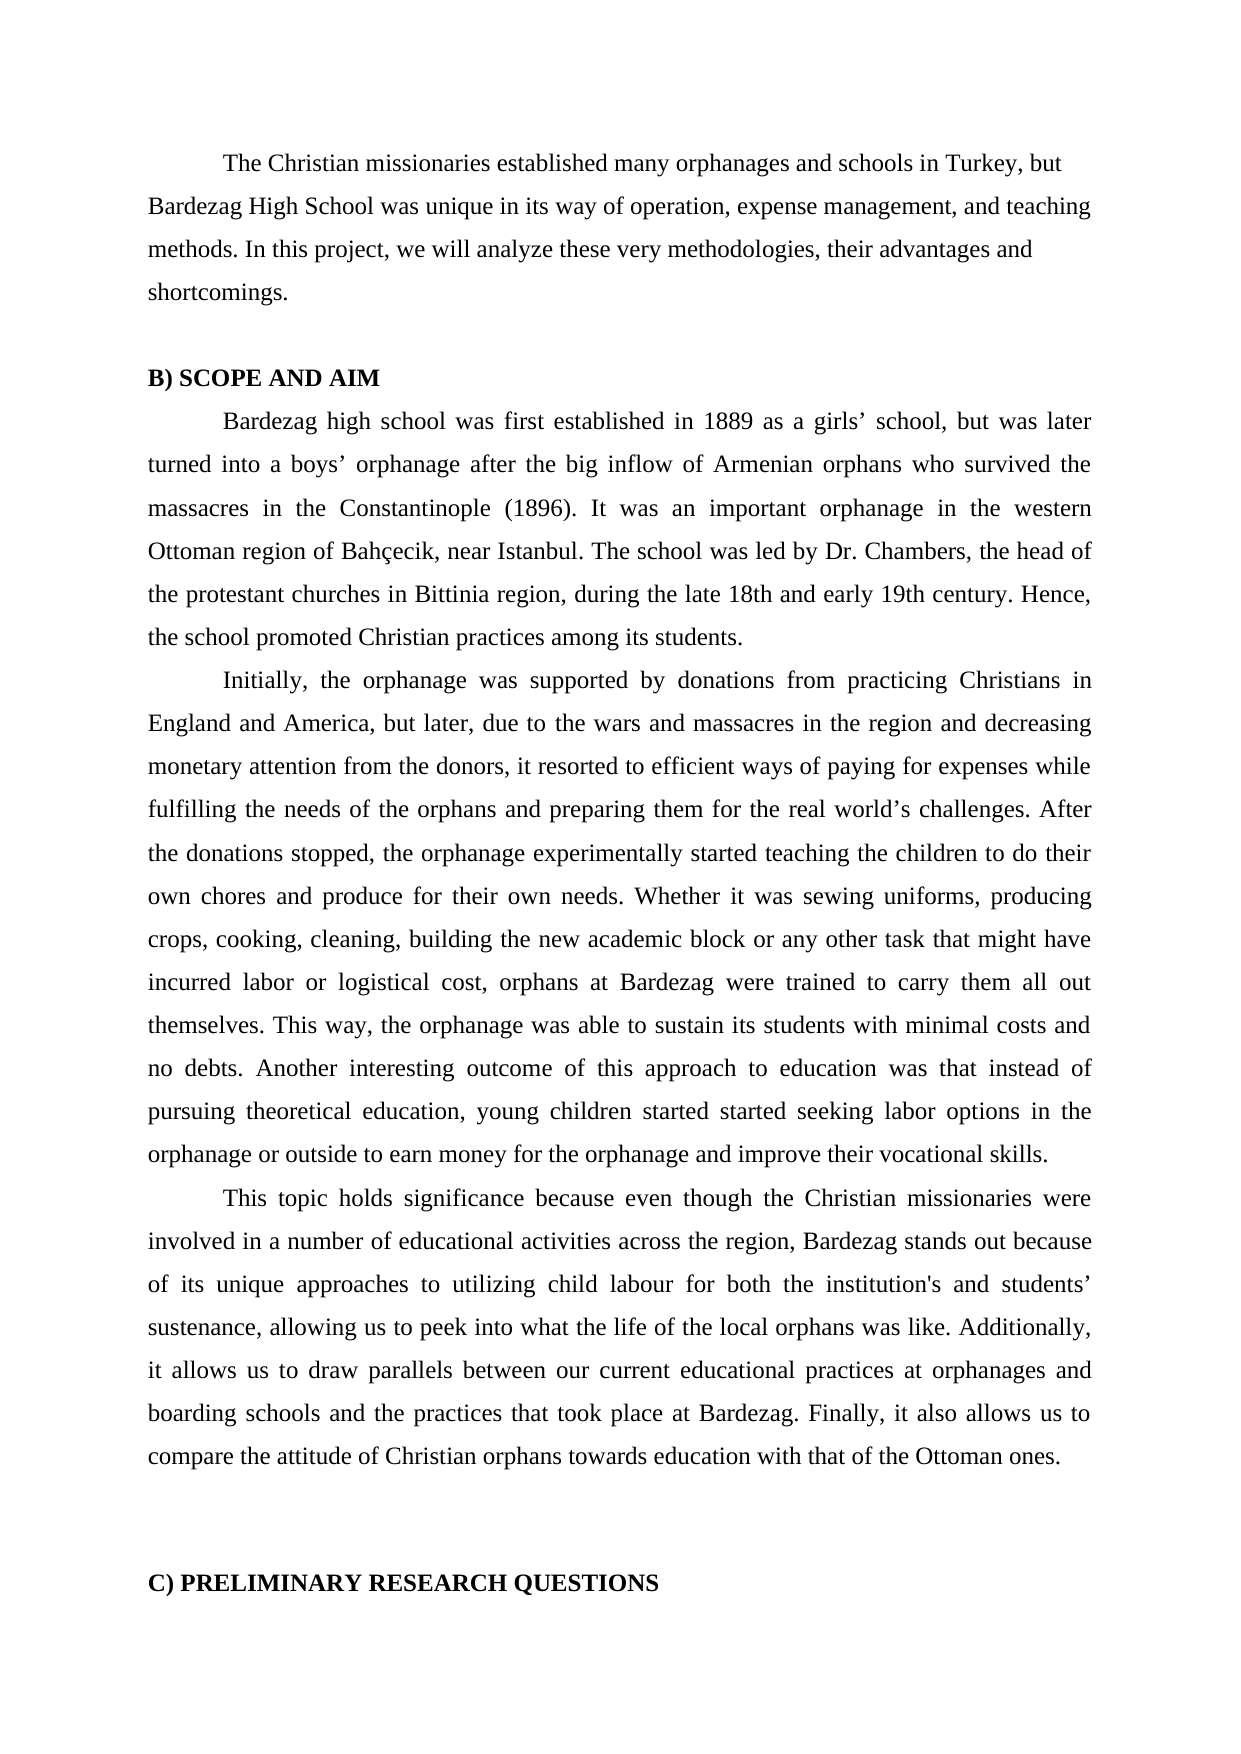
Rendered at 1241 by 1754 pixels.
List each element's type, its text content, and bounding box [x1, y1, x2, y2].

text The Christian missionaries established many orphanages and schools in Turkey, but Bardezag High School was unique in its way of operation, expense management, and teaching methods. In this project, we will analyze these very methodologies, their advantages and shortcomings. [148, 148, 1093, 306]
text C) PRELIMINARY RESEARCH QUESTIONS [148, 1568, 1093, 1597]
text Bardezag high school was first established in 1889 as a girls’ school, but was later turned into a boys’ orphanage after the big inflow of Armenian orphans who survived the massacres in the Constantinople (1896). It was an important orphanage in the western Ottoman region of Bahçecik, near Istanbul. The school was led by Dr. Chambers, the head of the protestant churches in Bittinia region, during the late 18th and early 19th century. Hence, the school promoted Christian practices among its students. [148, 406, 1093, 651]
text B) SCOPE AND AIM [148, 363, 1093, 392]
text This topic holds significance because even though the Christian missionaries were involved in a number of educational activities across the region, Bardezag stands out because of its unique approaches to utilizing child labour for both the institution's and students’ sustenance, allowing us to peek into what the life of the local orphans was like. Additionally, it allows us to draw parallels between our current educational practices at orphanages and boarding schools and the practices that took place at Bardezag. Finally, it also allows us to compare the attitude of Christian orphans towards education with that of the Ottoman ones. [148, 1183, 1093, 1470]
text Initially, the orphanage was supported by donations from practicing Christians in England and America, but later, due to the wars and massacres in the region and decreasing monetary attention from the donors, it resorted to efficient ways of paying for expenses while fulfilling the needs of the orphans and preparing them for the real world’s challenges. After the donations stopped, the orphanage experimentally started teaching the children to do their own chores and produce for their own needs. Whether it was sewing uniforms, producing crops, cooking, cleaning, building the new academic block or any other task that might have incurred labor or logistical cost, orphans at Bardezag were trained to carry them all out themselves. This way, the orphanage was able to sustain its students with minimal costs and no debts. Another interesting outcome of this approach to education was that instead of pursuing theoretical education, young children started started seeking labor options in the orphanage or outside to earn money for the orphanage and improve their vocational skills. [148, 665, 1093, 1168]
